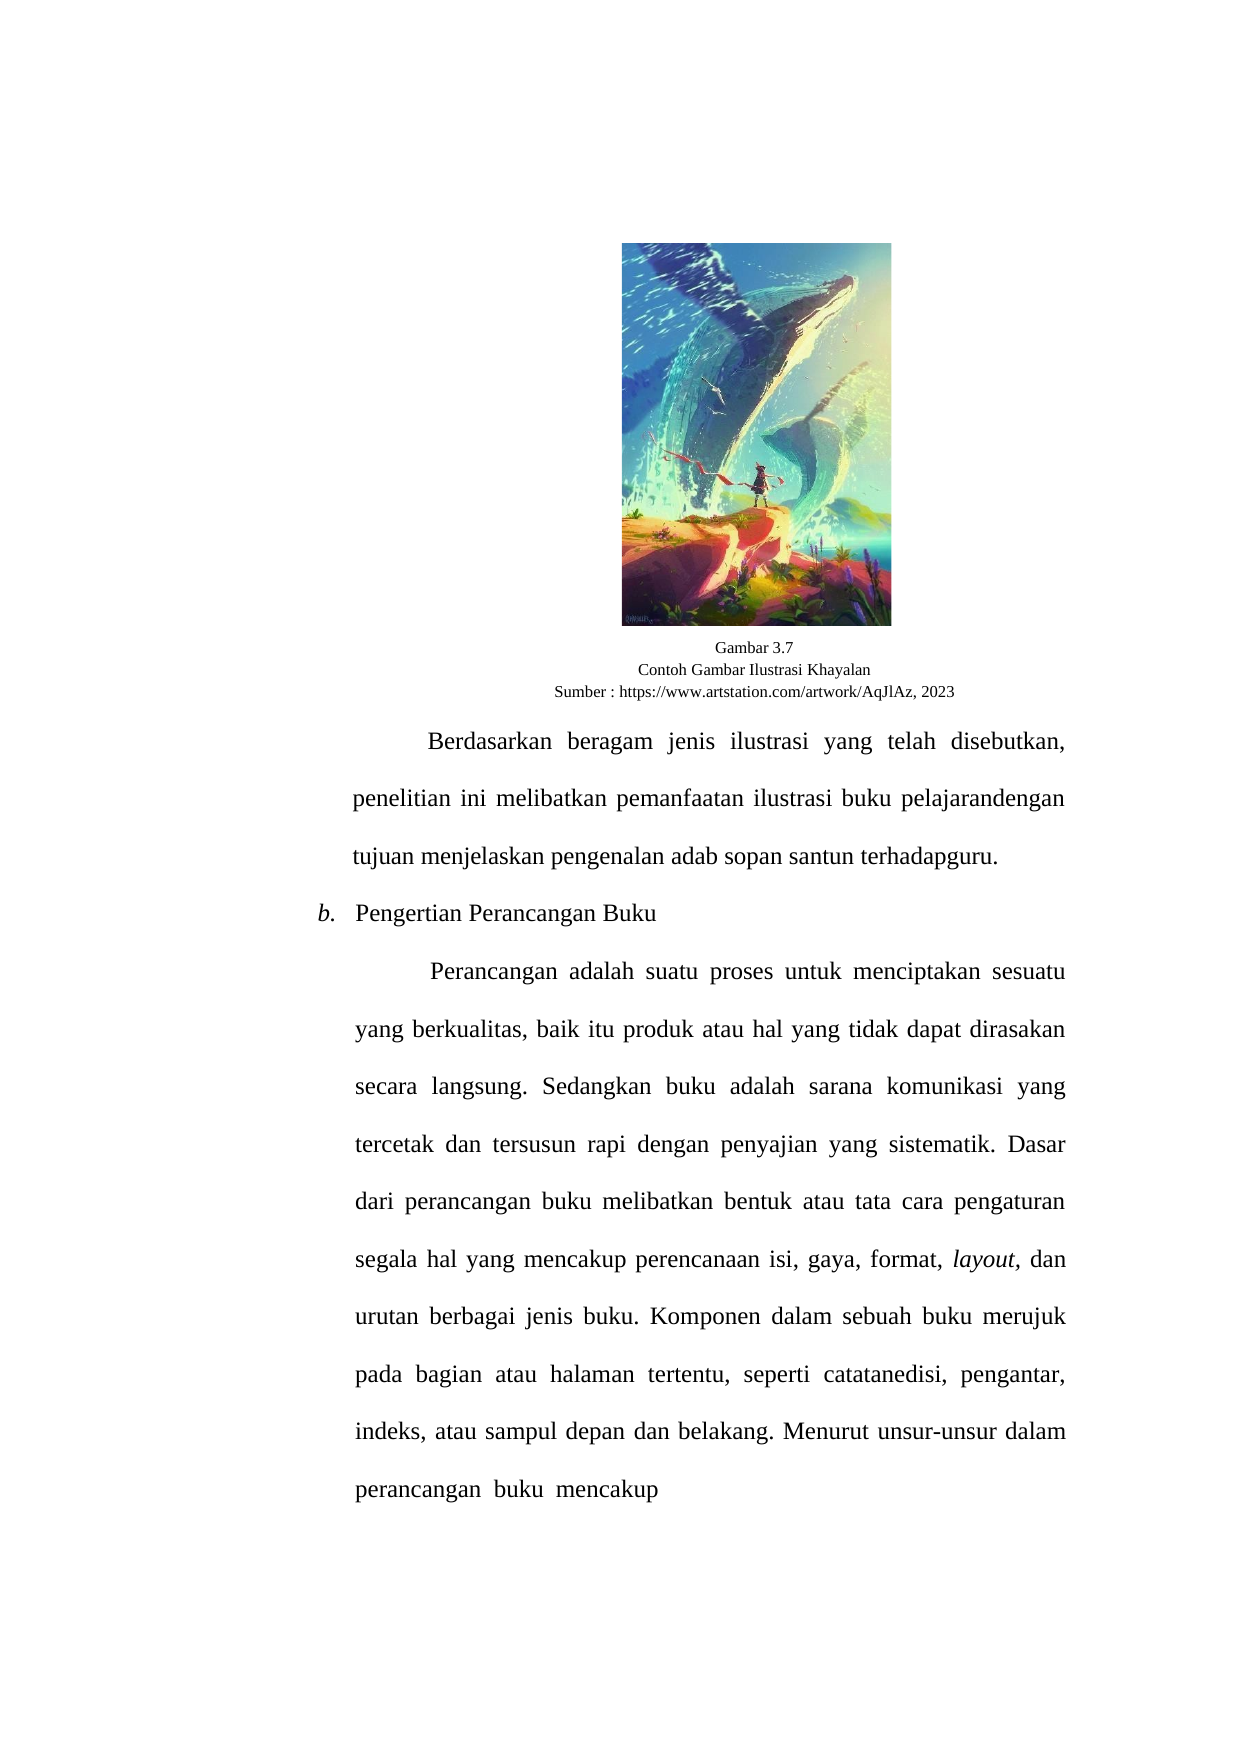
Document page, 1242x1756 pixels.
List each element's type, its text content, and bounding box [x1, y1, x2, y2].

text Sumber : https://www.artstation.com/artwork/AqJlAz, 2023 [437, 682, 1071, 701]
text Contoh Gambar Ilustrasi Khayalan [437, 660, 1071, 679]
list Pengertian Perancangan Buku [317, 898, 1110, 927]
text Berdasarkan beragam jenis ilustrasi yang telah disebutkan, penelitian ini melibatkan pemanfaatan ilustrasi buku pelajarandengan tujuan menjelaskan pengenalan adab sopan santun terhadapguru. [352, 726, 1065, 870]
picture [621, 243, 892, 626]
text Perancangan adalah suatu proses untuk menciptakan sesuatu yang berkualitas, baik itu produk atau hal yang tidak dapat dirasakan secara langsung. Sedangkan buku adalah sarana komunikasi yang tercetak dan tersusun rapi dengan penyajian yang sistematik. Dasar dari perancangan buku melibatkan bentuk atau tata cara pengaturan segala hal yang mencakup perencanaan isi, gaya, format, layout, dan urutan berbagai jenis buku. Komponen dalam sebuah buku merujuk pada bagian atau halaman tertentu, seperti catatanedisi, pengantar, indeks, atau sampul depan dan belakang. Menurut unsur-unsur dalam perancangan buku mencakup [355, 956, 1066, 1502]
text Gambar 3.7 [437, 638, 1071, 657]
